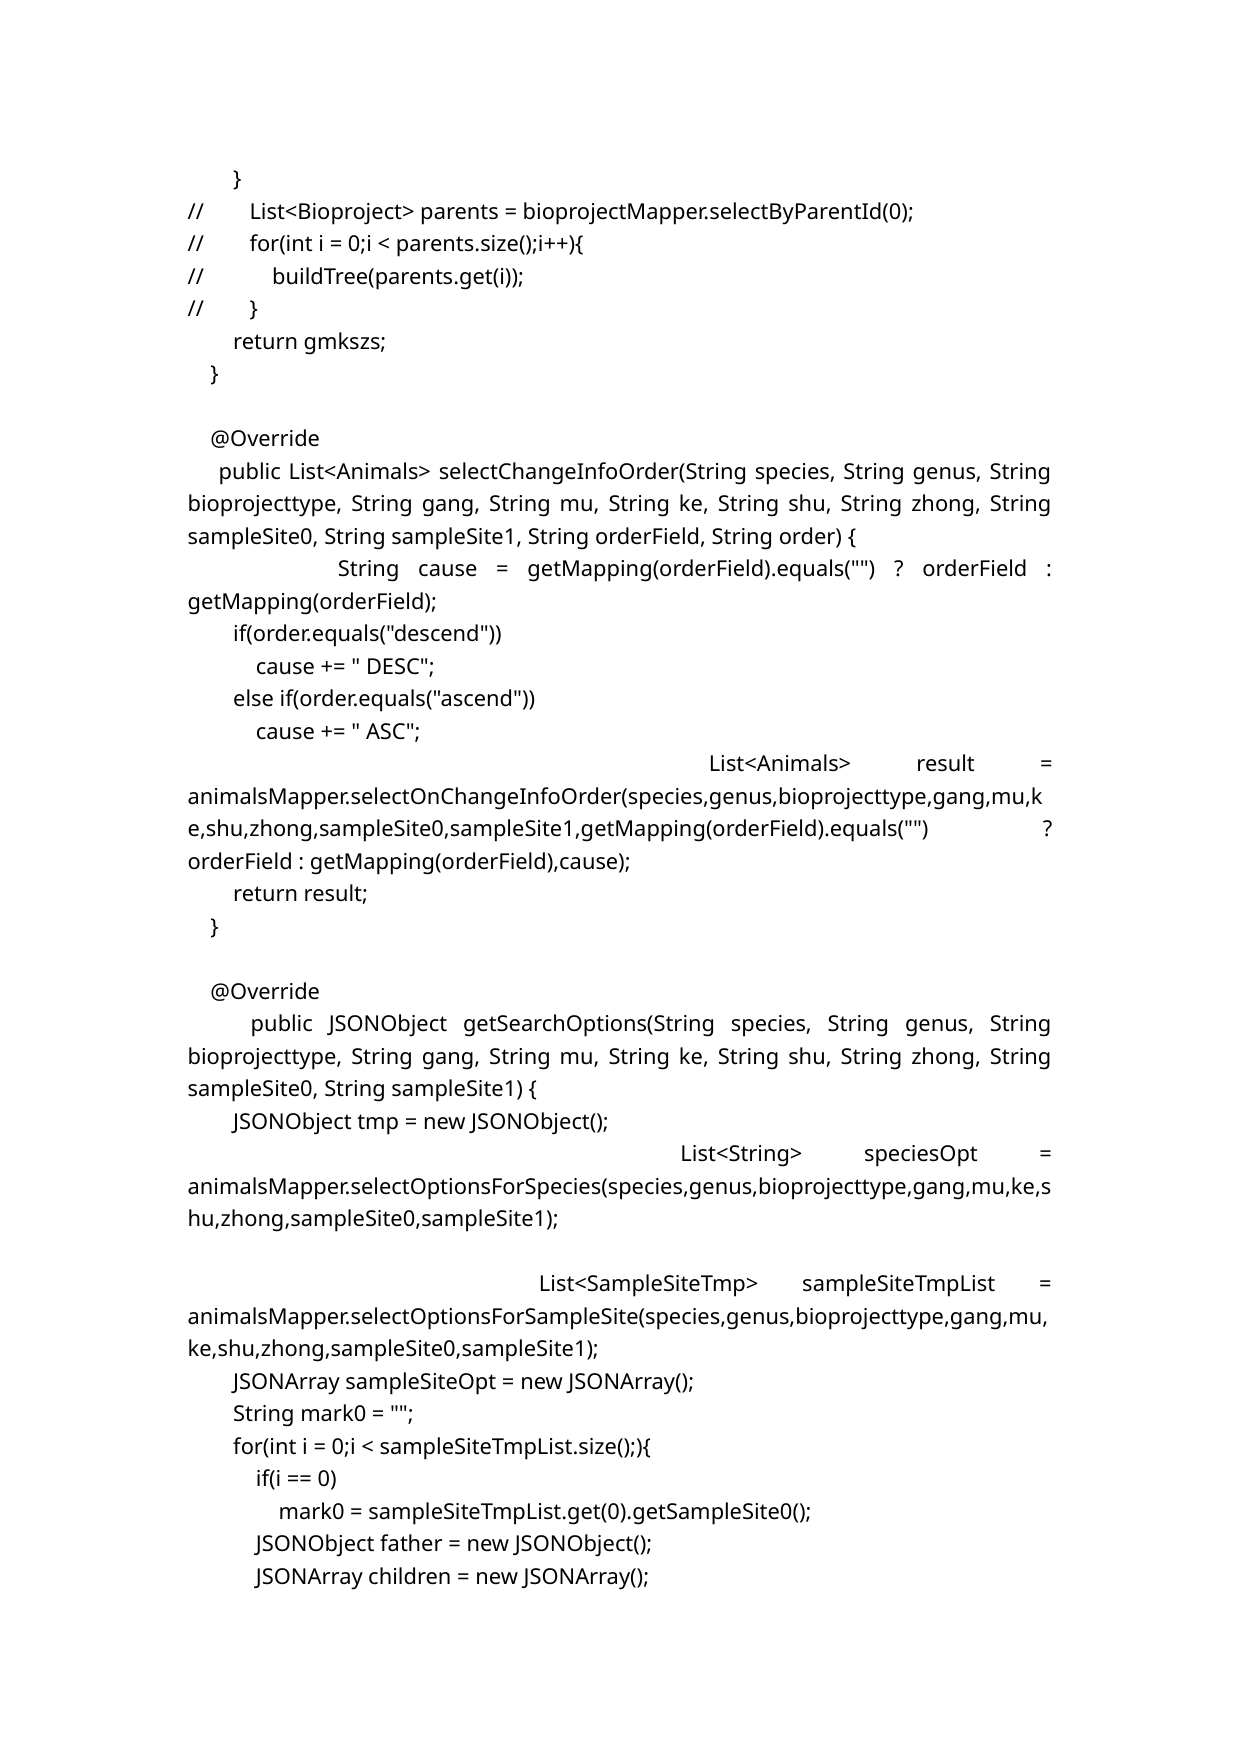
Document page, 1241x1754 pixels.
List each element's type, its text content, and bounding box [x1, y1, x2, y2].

text JSONObject father = new JSONObject(); [187, 1527, 1053, 1559]
text // } [187, 292, 1053, 324]
text List<String> speciesOpt = animalsMapper.selectOptionsForSpecies(species,genus,bioprojecttype,gang,mu,ke,shu,zhong,sampleSite0,sampleSite1); [187, 1137, 1053, 1234]
text } [187, 162, 1053, 194]
text } [187, 357, 1053, 389]
text String mark0 = ""; [187, 1397, 1053, 1429]
text else if(order.equals("ascend")) [187, 682, 1053, 714]
text JSONObject tmp = new JSONObject(); [187, 1104, 1053, 1137]
text String cause = getMapping(orderField).equals("") ? orderField : getMapping(orderField); [187, 552, 1053, 617]
text for(int i = 0;i < sampleSiteTmpList.size();){ [187, 1429, 1053, 1462]
text @Override [187, 974, 1053, 1007]
text mark0 = sampleSiteTmpList.get(0).getSampleSite0(); [187, 1494, 1053, 1527]
text return result; [187, 877, 1053, 909]
text JSONArray children = new JSONArray(); [187, 1559, 1053, 1592]
text @Override [187, 422, 1053, 454]
text // buildTree(parents.get(i)); [187, 259, 1053, 292]
text List<SampleSiteTmp> sampleSiteTmpList = animalsMapper.selectOptionsForSampleSite(species,genus,bioprojecttype,gang,mu,ke,shu,zhong,sampleSite0,sampleSite1); [187, 1267, 1053, 1364]
text // for(int i = 0;i < parents.size();i++){ [187, 227, 1053, 259]
text // List<Bioproject> parents = bioprojectMapper.selectByParentId(0); [187, 194, 1053, 227]
text return gmkszs; [187, 324, 1053, 357]
text JSONArray sampleSiteOpt = new JSONArray(); [187, 1364, 1053, 1397]
text public JSONObject getSearchOptions(String species, String genus, String bioprojecttype, String gang, String mu, String ke, String shu, String zhong, String sampleSite0, String sampleSite1) { [187, 1007, 1053, 1104]
text cause += " DESC"; [187, 649, 1053, 682]
text public List<Animals> selectChangeInfoOrder(String species, String genus, String bioprojecttype, String gang, String mu, String ke, String shu, String zhong, String sampleSite0, String sampleSite1, String orderField, String order) { [187, 454, 1053, 552]
text cause += " ASC"; [187, 714, 1053, 747]
text if(i == 0) [187, 1462, 1053, 1494]
text } [187, 909, 1053, 942]
text List<Animals> result = animalsMapper.selectOnChangeInfoOrder(species,genus,bioprojecttype,gang,mu,ke,shu,zhong,sampleSite0,sampleSite1,getMapping(orderField).equals("") ? orderField : getMapping(orderField),cause); [187, 747, 1053, 877]
text if(order.equals("descend")) [187, 617, 1053, 649]
